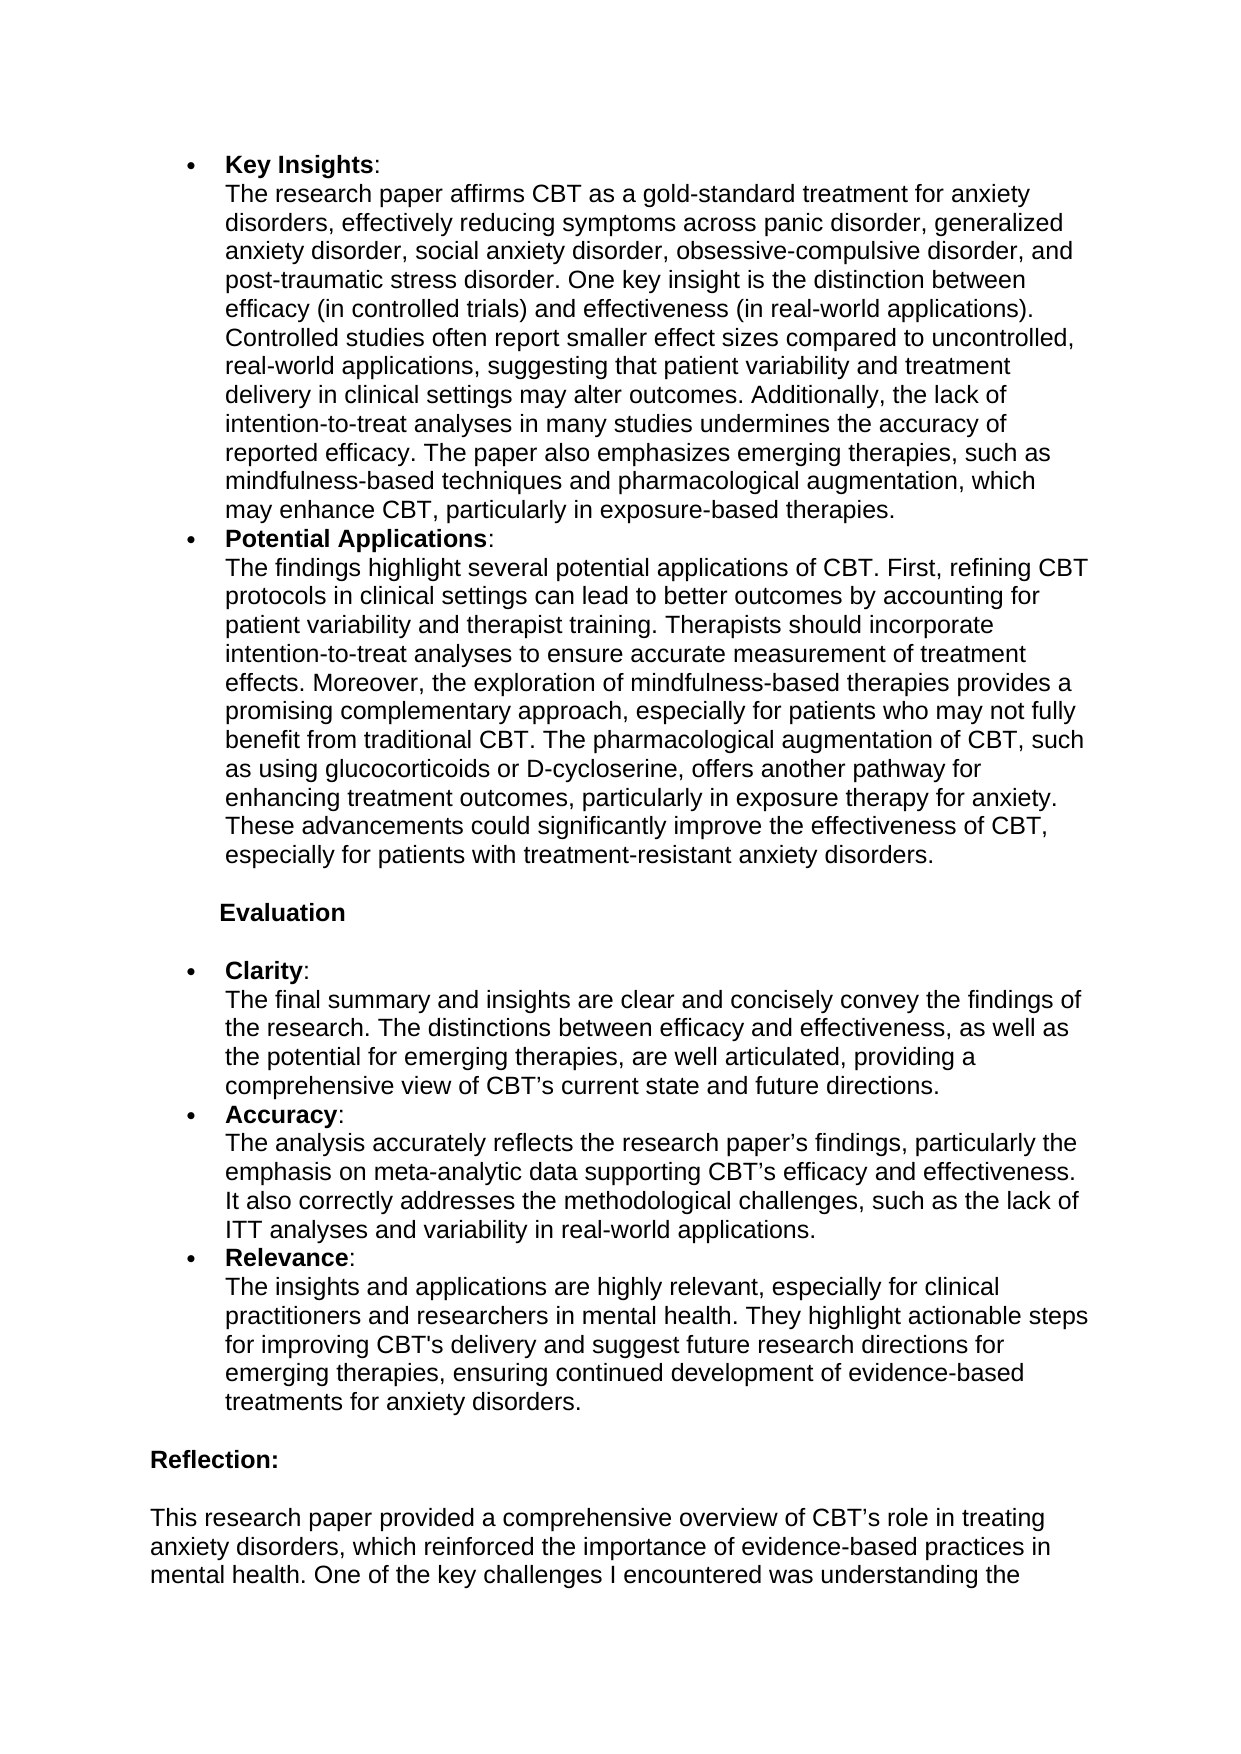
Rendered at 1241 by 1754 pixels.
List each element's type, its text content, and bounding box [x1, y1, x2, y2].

list Potential Applications: The findings highlight several potential applications of CBT. First, refining CBT protocols in clinical settings can lead to better outcomes by accounting for patient variability and therapist training. Therapists should incorporate intention-to-treat analyses to ensure accurate measurement of treatment effects. Moreover, the exploration of mindfulness-based therapies provides a promising complementary approach, especially for patients who may not fully benefit from traditional CBT. The pharmacological augmentation of CBT, such as using glucocorticoids or D-cycloserine, offers another pathway for enhancing treatment outcomes, particularly in exposure therapy for anxiety. These advancements could significantly improve the effectiveness of CBT, especially for patients with treatment-resistant anxiety disorders. [187, 611, 1090, 956]
list Clarity: The final summary and insights are clear and concisely convey the findings of the research. The distinctions between efficacy and effectiveness, as well as the potential for emerging therapies, are well articulated, providing a comprehensive view of CBT’s current state and future directions. [187, 1043, 1090, 1187]
list Relevance: The insights and applications are highly relevant, especially for clinical practitioners and researchers in mental health. They highlight actionable steps for improving CBT's delivery and suggest future research directions for emerging therapies, ensuring continued development of evidence-based treatments for anxiety disorders. [187, 1389, 1090, 1561]
list Accuracy: The analysis accurately reflects the research paper’s findings, particularly the emphasis on meta-analytic data supporting CBT’s efficacy and effectiveness. It also correctly addresses the methodological challenges, such as the lack of ITT analyses and variability in real-world applications. [187, 1216, 1090, 1359]
text Insights and Applications [150, 150, 1090, 179]
list Key Insights: The research paper affirms CBT as a gold-standard treatment for anxiety disorders, effectively reducing symptoms across panic disorder, generalized anxiety disorder, social anxiety disorder, obsessive-compulsive disorder, and post-traumatic stress disorder. One key insight is the distinction between efficacy (in controlled trials) and effectiveness (in real-world applications). Controlled studies often report smaller effect sizes compared to uncontrolled, real-world applications, suggesting that patient variability and treatment delivery in clinical settings may alter outcomes. Additionally, the lack of intention-to-treat analyses in many studies undermines the accuracy of reported efficacy. The paper also emphasizes emerging therapies, such as mindfulness-based techniques and pharmacological augmentation, which may enhance CBT, particularly in exposure-based therapies. [187, 208, 1090, 582]
text Evaluation [150, 985, 1090, 1014]
